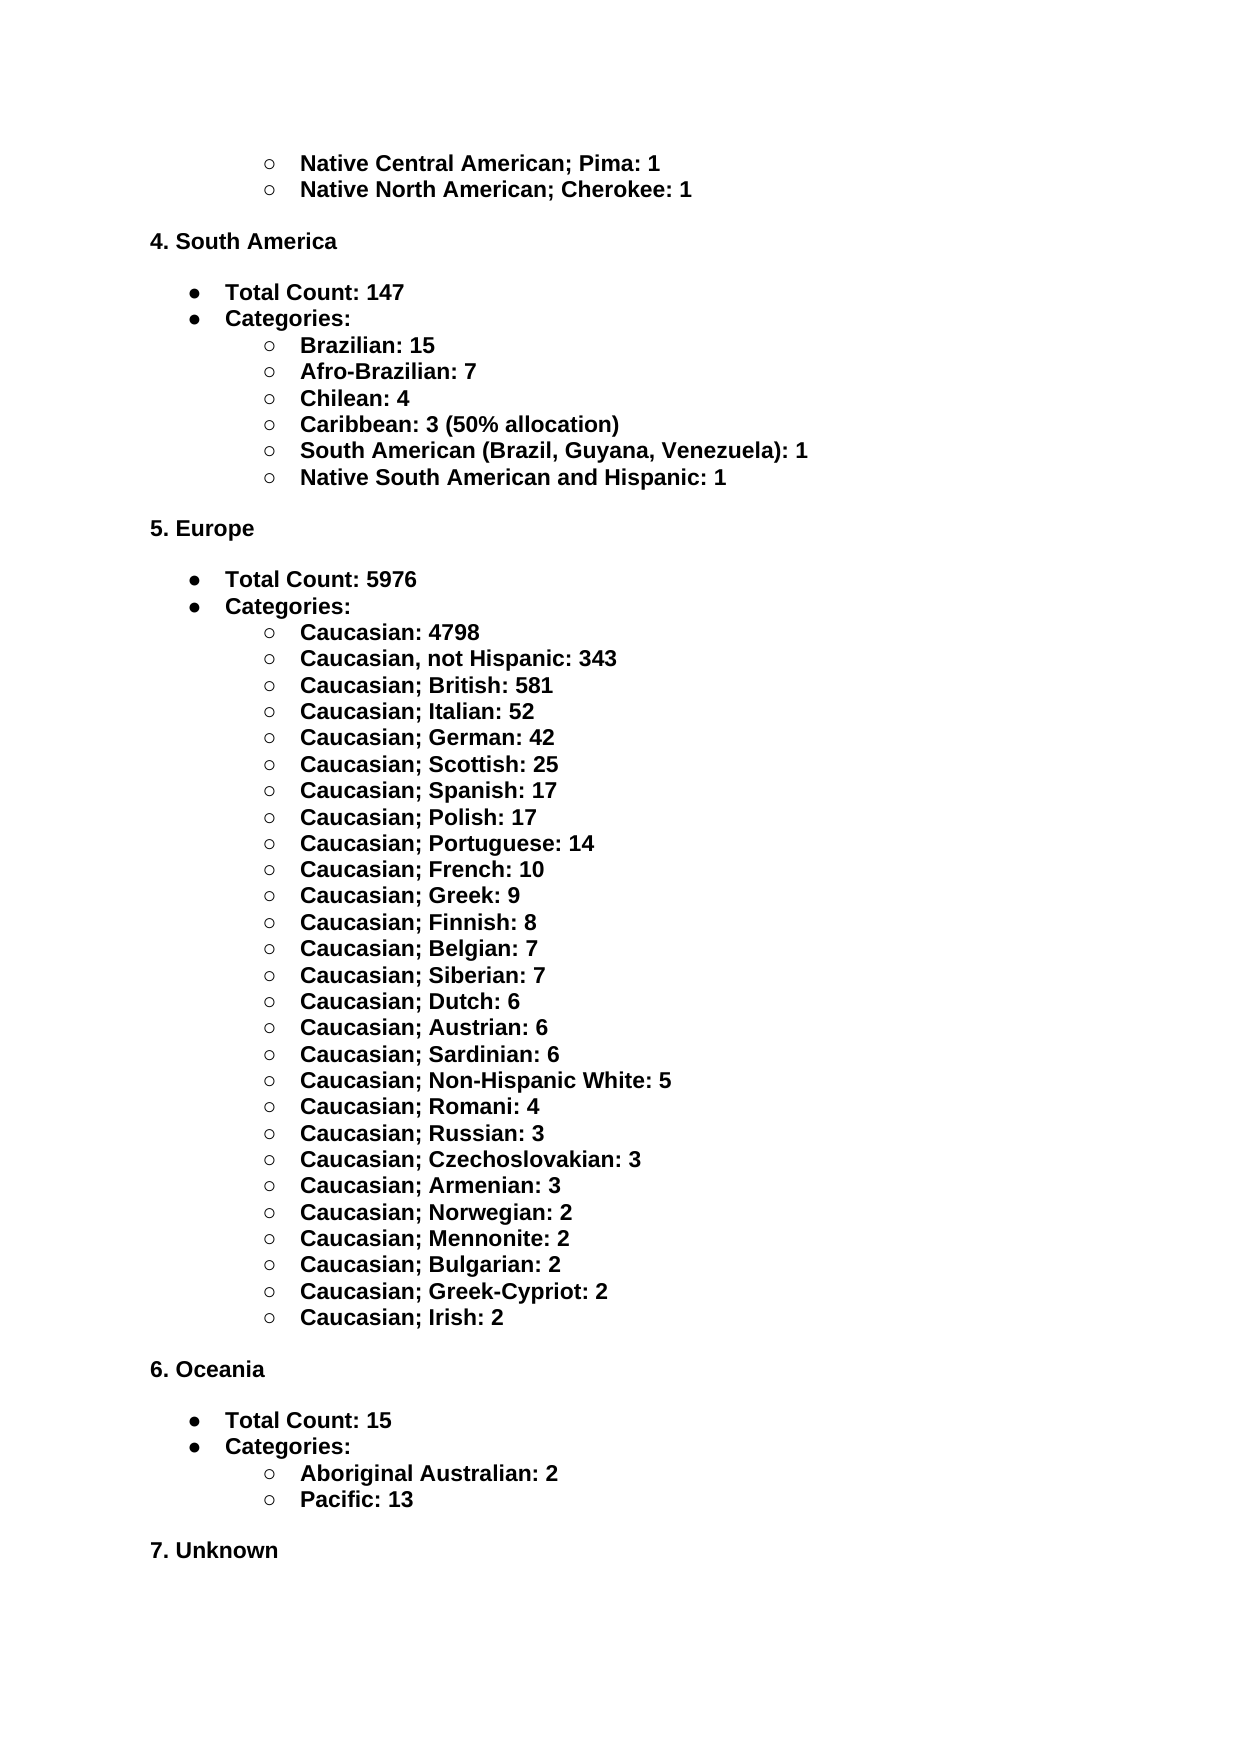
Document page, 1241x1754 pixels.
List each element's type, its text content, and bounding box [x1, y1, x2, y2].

list Caucasian; Czechoslovakian: 3 [262, 1146, 1090, 1172]
list Caucasian; Bulgarian: 2 [262, 1251, 1090, 1278]
list Categories: [187, 593, 1090, 619]
list Caucasian; Spanish: 17 [262, 777, 1090, 803]
subtitle 7. Unknown [150, 1537, 1090, 1564]
list Pacific: 13 [262, 1486, 1090, 1512]
list Caucasian; Finnish: 8 [262, 909, 1090, 935]
list Caucasian; Italian: 52 [262, 698, 1090, 724]
list Chilean: 4 [262, 384, 1090, 411]
list Caucasian; Greek: 9 [262, 882, 1090, 909]
list Total Count: 5976 [187, 566, 1090, 593]
list Caucasian; Non-Hispanic White: 5 [262, 1067, 1090, 1093]
list Caucasian; Sardinian: 6 [262, 1041, 1090, 1067]
list Categories: [187, 1433, 1090, 1459]
list Caucasian; French: 10 [262, 856, 1090, 882]
list Caucasian; Portuguese: 14 [262, 830, 1090, 856]
list Caucasian; Norwegian: 2 [262, 1199, 1090, 1225]
list Total Count: 147 [187, 279, 1090, 305]
list Caucasian; Armenian: 3 [262, 1172, 1090, 1199]
list Caucasian; German: 42 [262, 724, 1090, 751]
list Native South American and Hispanic: 1 [262, 463, 1090, 490]
list Caucasian; Mennonite: 2 [262, 1225, 1090, 1251]
list Caucasian, not Hispanic: 343 [262, 645, 1090, 672]
list Caucasian; Polish: 17 [262, 803, 1090, 830]
list Caucasian: 4798 [262, 619, 1090, 645]
subtitle 6. Oceania [150, 1356, 1090, 1382]
list Brazilian: 15 [262, 332, 1090, 358]
list Caucasian; Russian: 3 [262, 1120, 1090, 1146]
list Caucasian; Dutch: 6 [262, 988, 1090, 1014]
subtitle 4. South America [150, 228, 1090, 254]
list South American (Brazil, Guyana, Venezuela): 1 [262, 437, 1090, 463]
list Aboriginal Australian: 2 [262, 1459, 1090, 1486]
list Caucasian; Irish: 2 [262, 1304, 1090, 1331]
list Caucasian; Greek-Cypriot: 2 [262, 1278, 1090, 1304]
list Categories: [187, 305, 1090, 332]
list Caribbean: 3 (50% allocation) [262, 411, 1090, 437]
list Caucasian; Scottish: 25 [262, 751, 1090, 777]
list Native Central American; Pima: 1 [262, 150, 1090, 176]
list Caucasian; Siberian: 7 [262, 962, 1090, 988]
subtitle 5. Europe [150, 515, 1090, 541]
list Caucasian; British: 581 [262, 672, 1090, 698]
list Caucasian; Romani: 4 [262, 1093, 1090, 1120]
list Caucasian; Belgian: 7 [262, 935, 1090, 962]
list Total Count: 15 [187, 1407, 1090, 1433]
list Afro-Brazilian: 7 [262, 358, 1090, 384]
list Native North American; Cherokee: 1 [262, 176, 1090, 203]
list Caucasian; Austrian: 6 [262, 1014, 1090, 1041]
